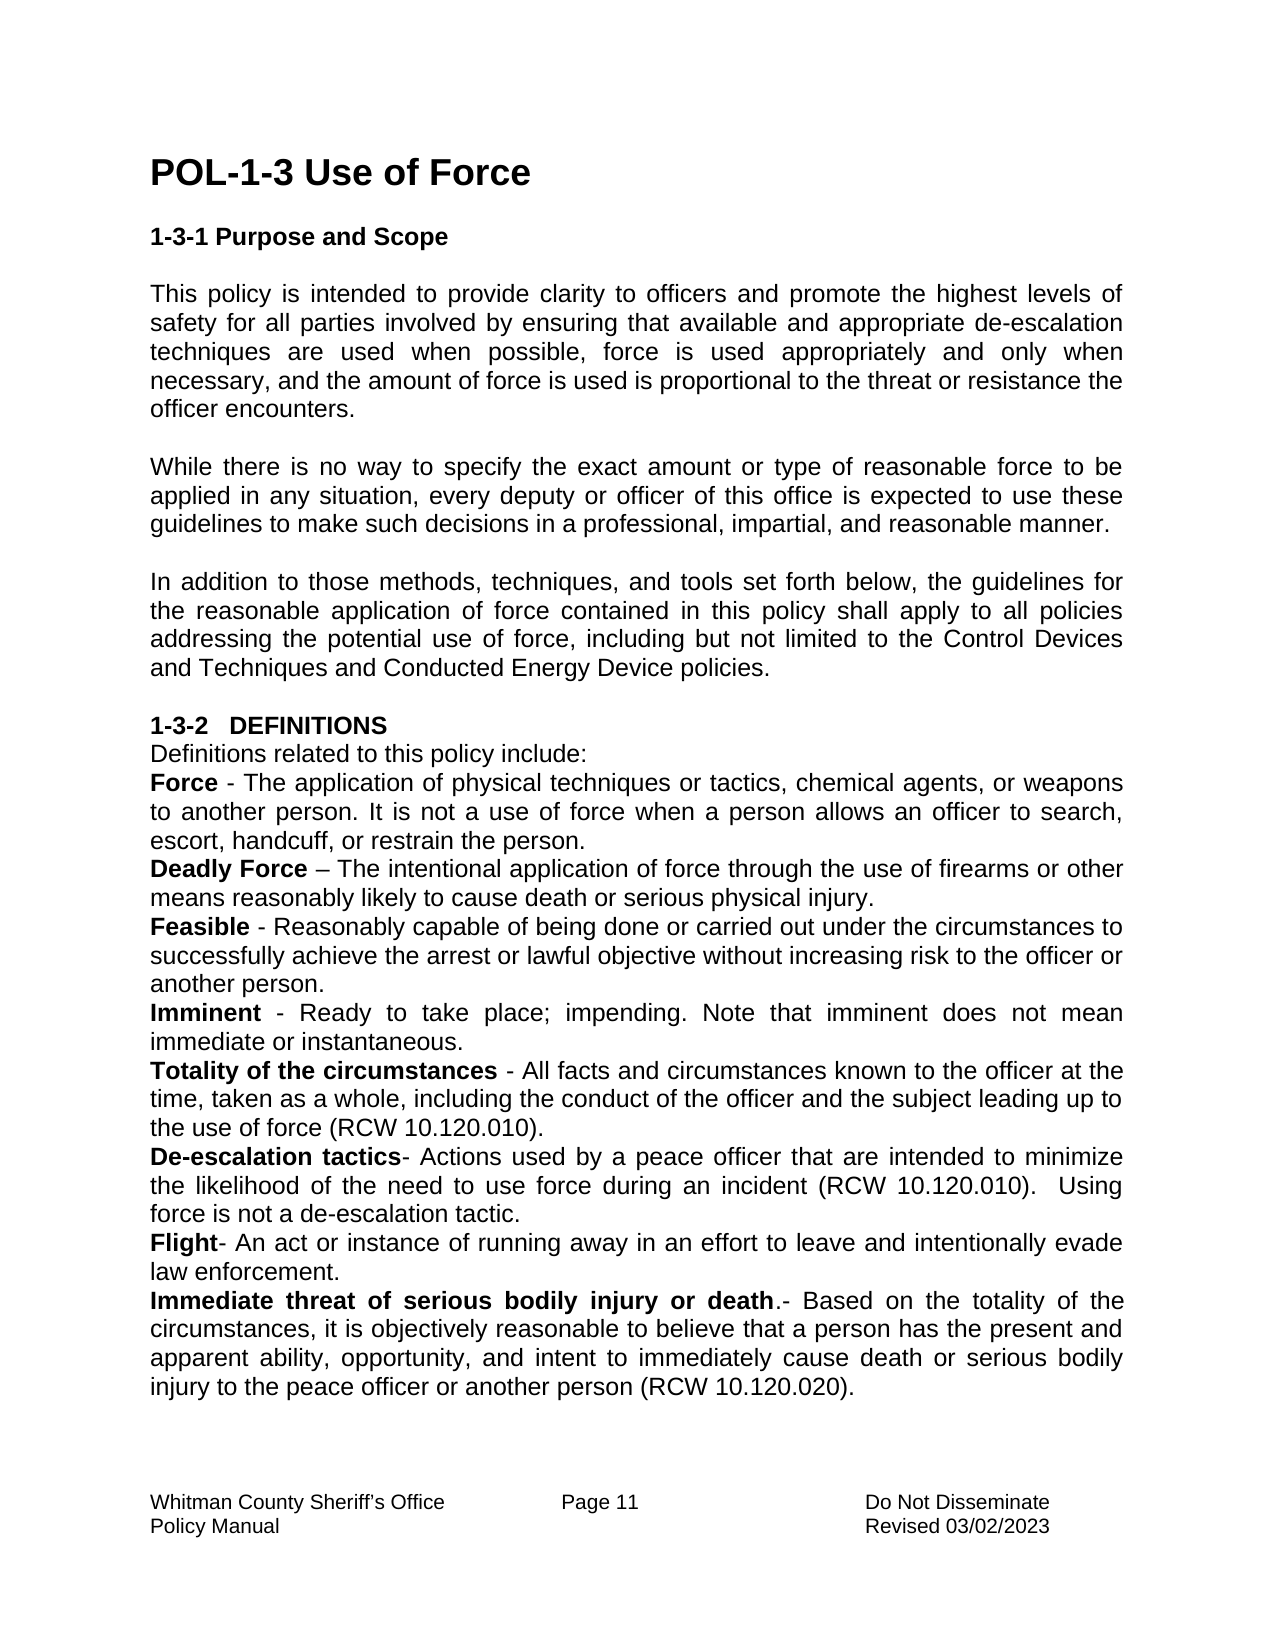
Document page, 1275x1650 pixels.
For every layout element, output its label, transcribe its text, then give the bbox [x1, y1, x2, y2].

text Force - The application of physical techniques or tactics, chemical agents, or weapons to another person. It is not a use of force when a person allows an officer to search, escort, handcuff, or restrain the person. [150, 768, 1125, 854]
text Imminent - Ready to take place; impending. Note that imminent does not mean immediate or instantaneous. [150, 998, 1125, 1056]
text De-escalation tactics- Actions used by a peace officer that are intended to minimize the likelihood of the need to use force during an incident (RCW 10.120.010). Using force is not a de-escalation tactic. [150, 1142, 1125, 1228]
text 1-3-1 Purpose and Scope [150, 222, 1125, 251]
text This policy is intended to provide clarity to officers and promote the highest levels of safety for all parties involved by ensuring that available and appropriate de-escalation techniques are used when possible, force is used appropriately and only when necessary, and the amount of force is used is proportional to the threat or resistance the officer encounters. [150, 279, 1125, 423]
text In addition to those methods, techniques, and tools set forth below, the guidelines for the reasonable application of force contained in this policy shall apply to all policies addressing the potential use of force, including but not limited to the Control Devices and Techniques and Conducted Energy Device policies. [150, 567, 1125, 682]
text While there is no way to specify the exact amount or type of reasonable force to be applied in any situation, every deputy or officer of this office is expected to use these guidelines to make such decisions in a professional, impartial, and reasonable manner. [150, 452, 1125, 538]
text Flight- An act or instance of running away in an effort to leave and intentionally evade law enforcement. [150, 1228, 1125, 1286]
text Deadly Force – The intentional application of force through the use of firearms or other means reasonably likely to cause death or serious physical injury. [150, 854, 1125, 912]
text Definitions related to this policy include: [150, 739, 1125, 768]
text Feasible - Reasonably capable of being done or carried out under the circumstances to successfully achieve the arrest or lawful objective without increasing risk to the officer or another person. [150, 912, 1125, 998]
text POL-1-3 Use of Force [150, 150, 1125, 193]
text Totality of the circumstances - All facts and circumstances known to the officer at the time, taken as a whole, including the conduct of the officer and the subject leading up to the use of force (RCW 10.120.010). [150, 1056, 1125, 1142]
text 1-3-2 DEFINITIONS [150, 711, 1125, 739]
text Immediate threat of serious bodily injury or death.- Based on the totality of the circumstances, it is objectively reasonable to believe that a person has the present and apparent ability, opportunity, and intent to immediately cause death or serious bodily injury to the peace officer or another person (RCW 10.120.020). [150, 1286, 1125, 1401]
